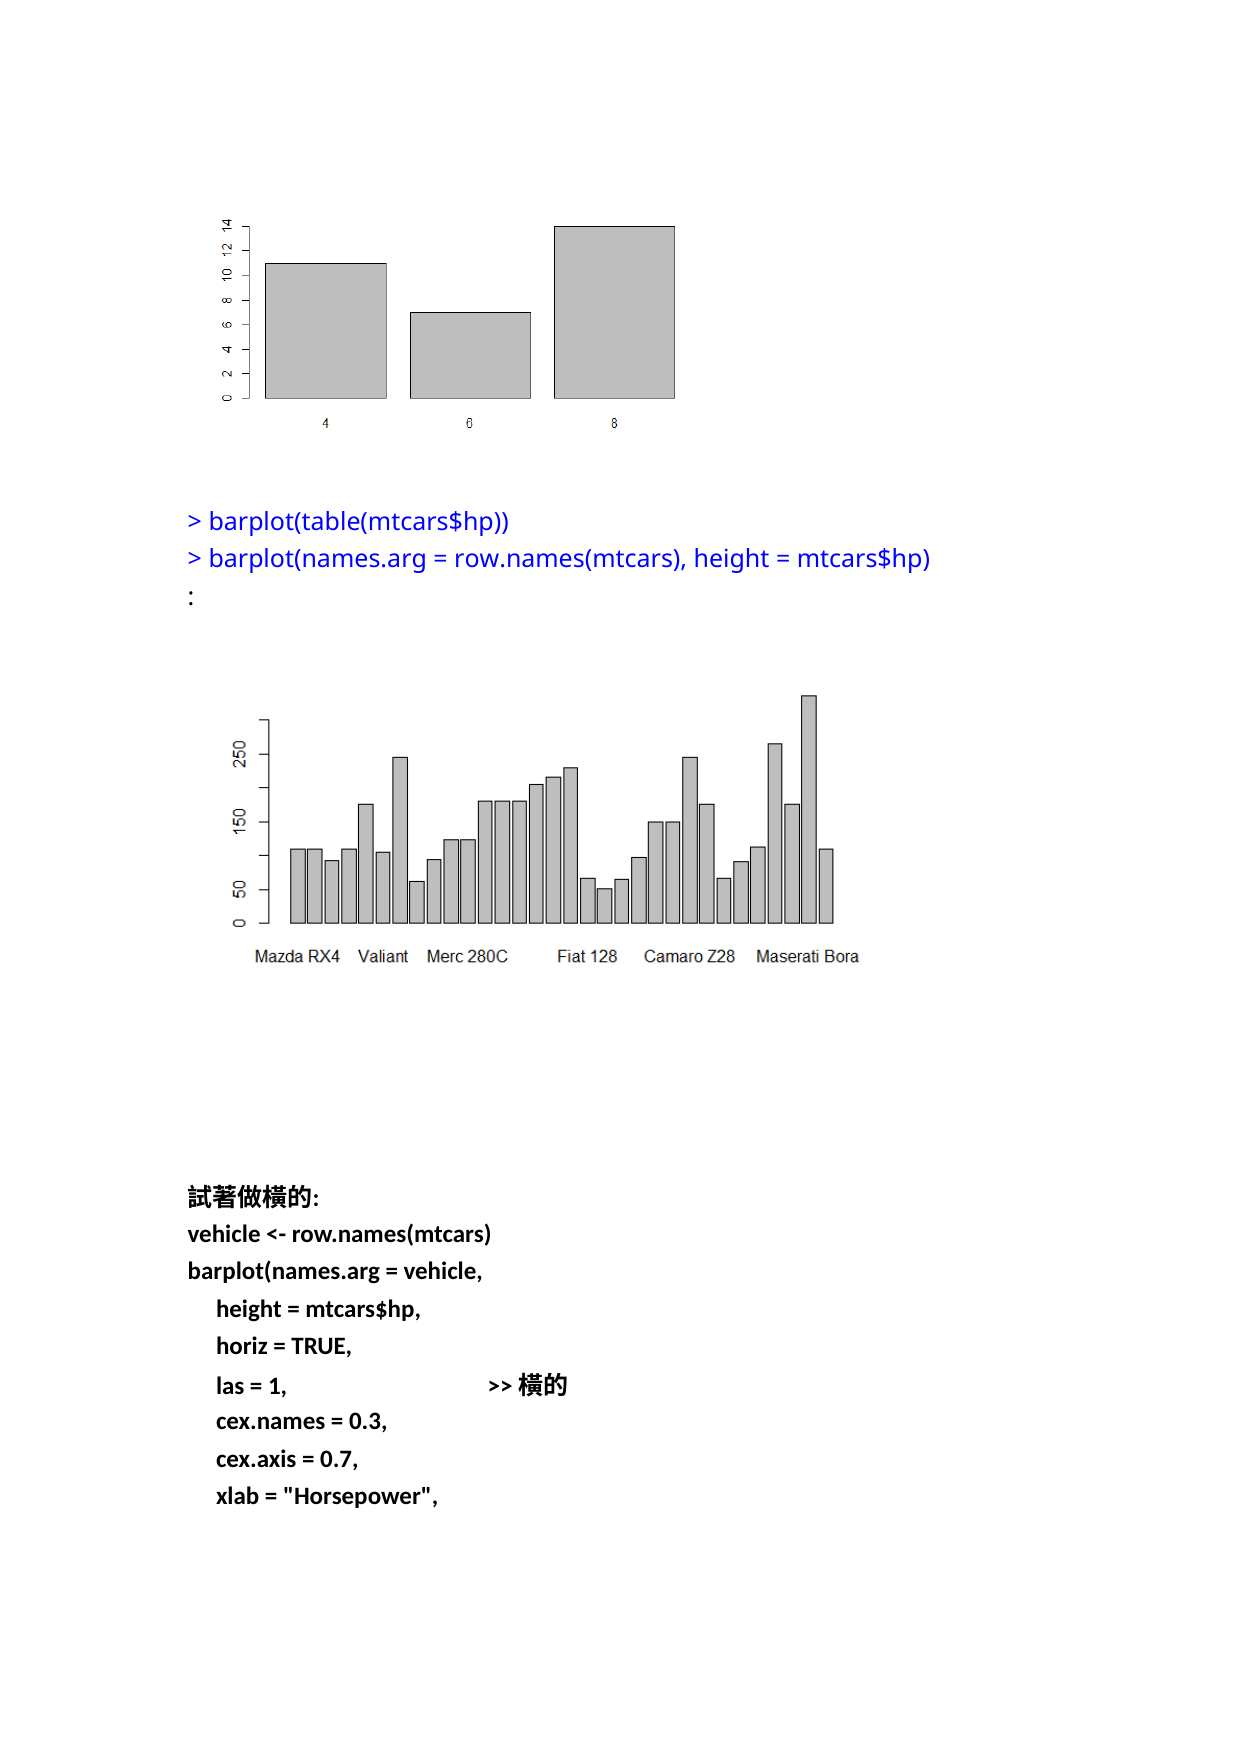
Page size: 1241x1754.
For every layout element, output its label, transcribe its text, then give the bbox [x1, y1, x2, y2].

text vehicle <- row.names(mtcars) [187, 1214, 1053, 1252]
text > barplot(names.arg = row.names(mtcars), height = mtcars$hp) [187, 539, 1053, 577]
text cex.axis = 0.7, [187, 1439, 1053, 1477]
text barplot(names.arg = vehicle, [187, 1252, 1053, 1289]
text 試著做橫的: [187, 1177, 1053, 1214]
text las = 1, >> 橫的 [187, 1364, 1053, 1402]
text cex.names = 0.3, [187, 1402, 1053, 1439]
text horiz = TRUE, [187, 1327, 1053, 1364]
picture [187, 614, 897, 1028]
picture [187, 164, 723, 477]
text > barplot(table(mtcars$hp)) [187, 502, 1053, 539]
text xlab = "Horsepower", [187, 1477, 1053, 1514]
text height = mtcars$hp, [187, 1289, 1053, 1327]
text : [187, 577, 1053, 614]
